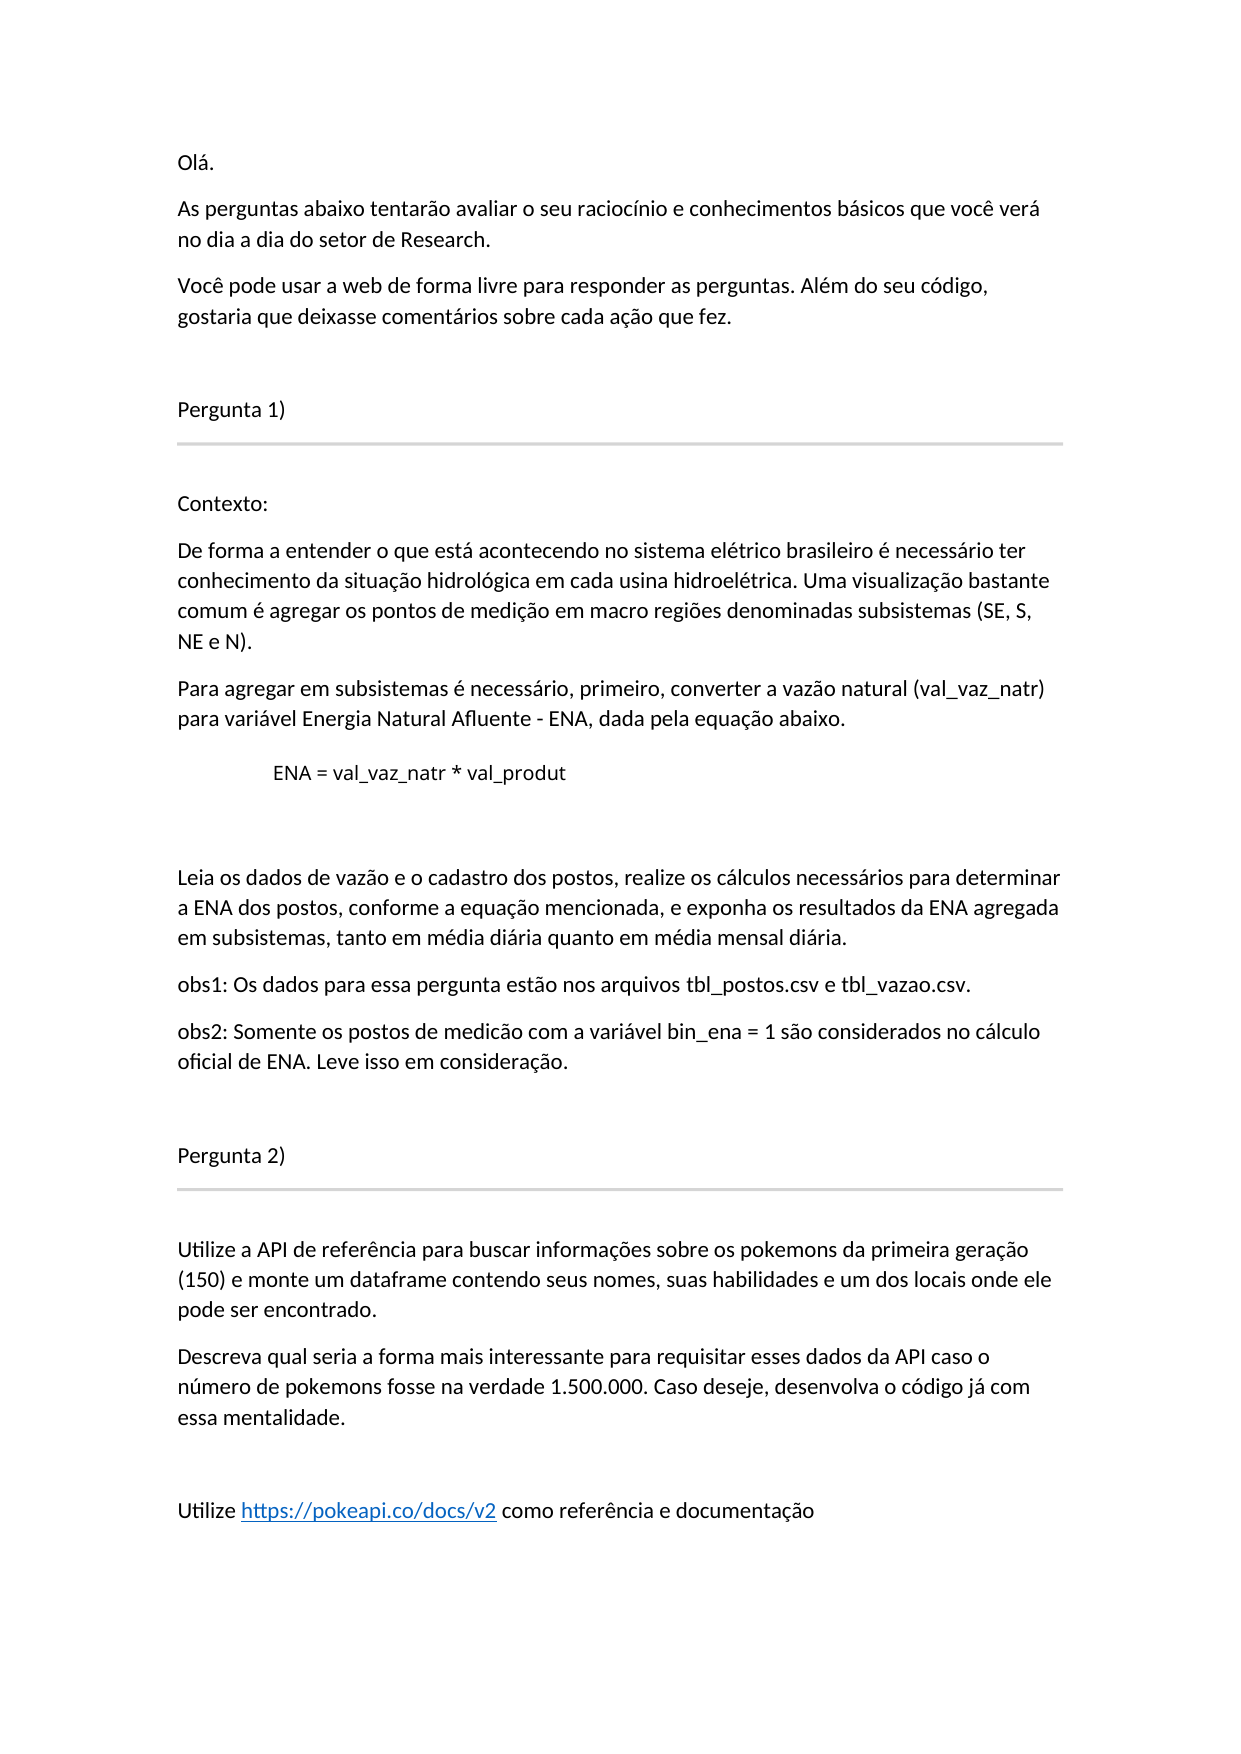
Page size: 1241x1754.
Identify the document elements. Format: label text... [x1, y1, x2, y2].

text As perguntas abaixo tentarão avaliar o seu raciocínio e conhecimentos básicos que você verá no dia a dia do setor de Research. [177, 194, 1063, 253]
text Para agregar em subsistemas é necessário, primeiro, converter a vazão natural (val_vaz_natr) para variável Energia Natural Afluente - ENA, dada pela equação abaixo. [177, 674, 1063, 732]
text Leia os dados de vazão e o cadastro dos postos, realize os cálculos necessários para determinar a ENA dos postos, conforme a equação mencionada, e exponha os resultados da ENA agregada em subsistemas, tanto em média diária quanto em média mensal diária. [177, 863, 1063, 951]
text ENA = val_vaz_natr * val_produt [177, 759, 1063, 786]
text De forma a entender o que está acontecendo no sistema elétrico brasileiro é necessário ter conhecimento da situação hidrológica em cada usina hidroelétrica. Uma visualização bastante comum é agregar os pontos de medição em macro regiões denominadas subsistemas (SE, S, NE e N). [177, 536, 1063, 655]
text Utilize a API de referência para buscar informações sobre os pokemons da primeira geração (150) e monte um dataframe contendo seus nomes, suas habilidades e um dos locais onde ele pode ser encontrado. [177, 1235, 1063, 1323]
text Olá. [177, 148, 1063, 176]
text Utilize https://pokeapi.co/docs/v2 como referência e documentação [177, 1496, 1063, 1524]
text Pergunta 1) [177, 396, 1063, 423]
text Você pode usar a web de forma livre para responder as perguntas. Além do seu código, gostaria que deixasse comentários sobre cada ação que fez. [177, 272, 1063, 330]
text Descreva qual seria a forma mais interessante para requisitar esses dados da API caso o número de pokemons fosse na verdade 1.500.000. Caso deseje, desenvolva o código já com essa mentalidade. [177, 1342, 1063, 1431]
text obs1: Os dados para essa pergunta estão nos arquivos tbl_postos.csv e tbl_vazao.csv. [177, 970, 1063, 998]
text Contexto: [177, 489, 1063, 517]
text obs2: Somente os postos de medicão com a variável bin_ena = 1 são considerados no cálculo oficial de ENA. Leve isso em consideração. [177, 1017, 1063, 1075]
text Pergunta 2) [177, 1141, 1063, 1169]
